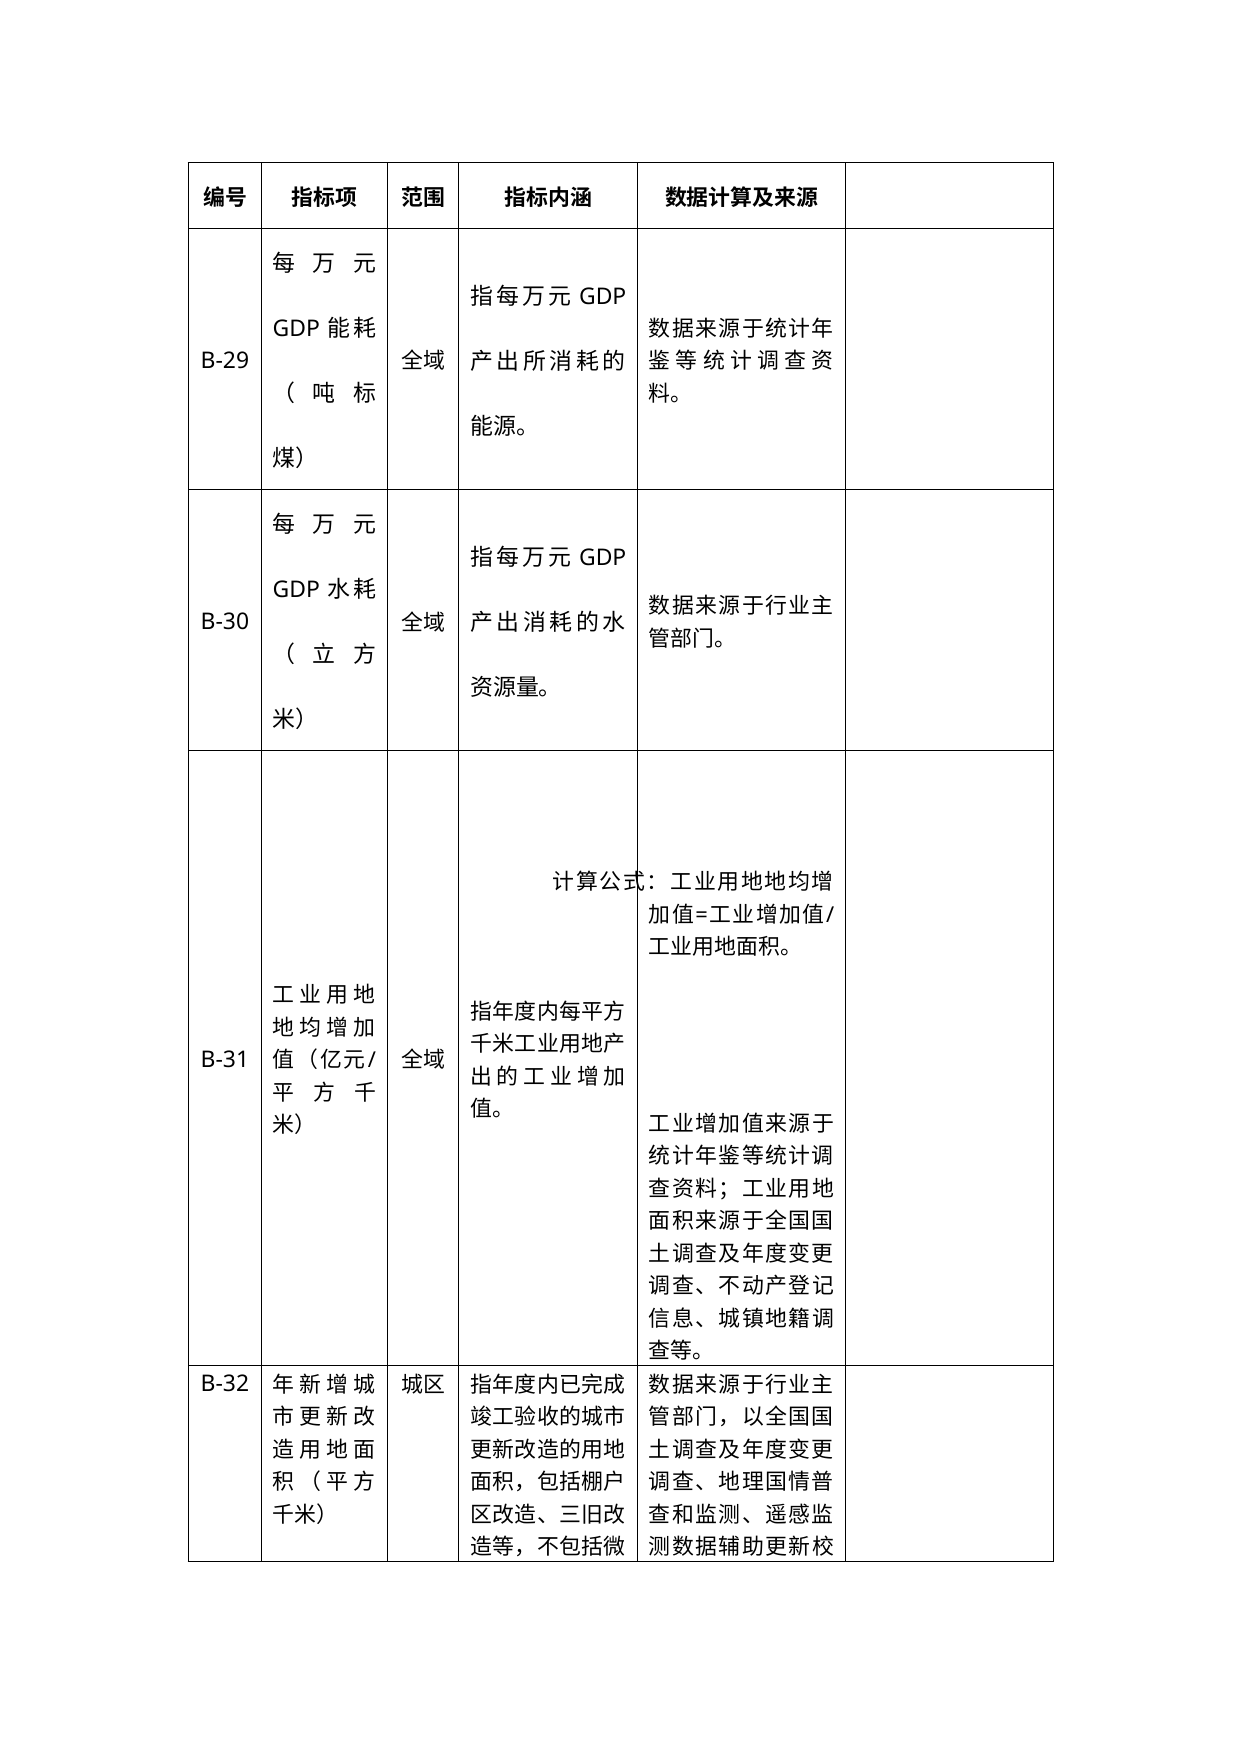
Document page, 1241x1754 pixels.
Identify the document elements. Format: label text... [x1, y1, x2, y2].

table_cell 全域 [388, 751, 458, 1365]
table_cell [846, 751, 1053, 1365]
table_cell [846, 490, 1053, 750]
table_cell 计算公式：工业用地地均增加值=工业增加值/工业用地面积。 工业增加值来源于统计年鉴等统计调查资料；工业用地面积来源于全国国土调查及年度变更调查、不动产登记信息、城镇地籍调查等。 [638, 751, 845, 1365]
table_cell 指年度内每平方千米工业用地产出的工业增加值。 [459, 751, 637, 1365]
table_cell 每万元GDP水耗（立方米） [262, 490, 387, 750]
table_cell B-32 [189, 1366, 261, 1561]
table_cell B-31 [189, 751, 261, 1365]
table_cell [459, 1366, 637, 1561]
table_cell 全域 [388, 229, 458, 489]
table_cell 数据来源于行业主管部门。 [638, 490, 845, 750]
table_header 指标内涵 [459, 163, 637, 228]
table_cell 城区 [388, 1366, 458, 1561]
table_cell [846, 1366, 1053, 1561]
table_cell 工业用地地均增加值（亿元/平方千米） [262, 751, 387, 1365]
table_cell 每万元GDP能耗（吨标煤） [262, 229, 387, 489]
table_cell 指每万元GDP产出消耗的水资源量。 [459, 490, 637, 750]
table_header 编号 [189, 163, 261, 228]
table_cell 指每万元GDP产出所消耗的能源。 [459, 229, 637, 489]
table_cell 数据来源于统计年鉴等统计调查资料。 [638, 229, 845, 489]
table_header 指标项 [262, 163, 387, 228]
table_cell 年新增城市更新改造用地面积（平方千米） [262, 1366, 387, 1561]
table_cell [846, 229, 1053, 489]
table_header 数据计算及来源 [638, 163, 845, 228]
table_cell 全域 [388, 490, 458, 750]
table_header [846, 163, 1053, 228]
table_header 范围 [388, 163, 458, 228]
table_cell B-30 [189, 490, 261, 750]
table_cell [638, 1366, 845, 1561]
table_cell B-29 [189, 229, 261, 489]
